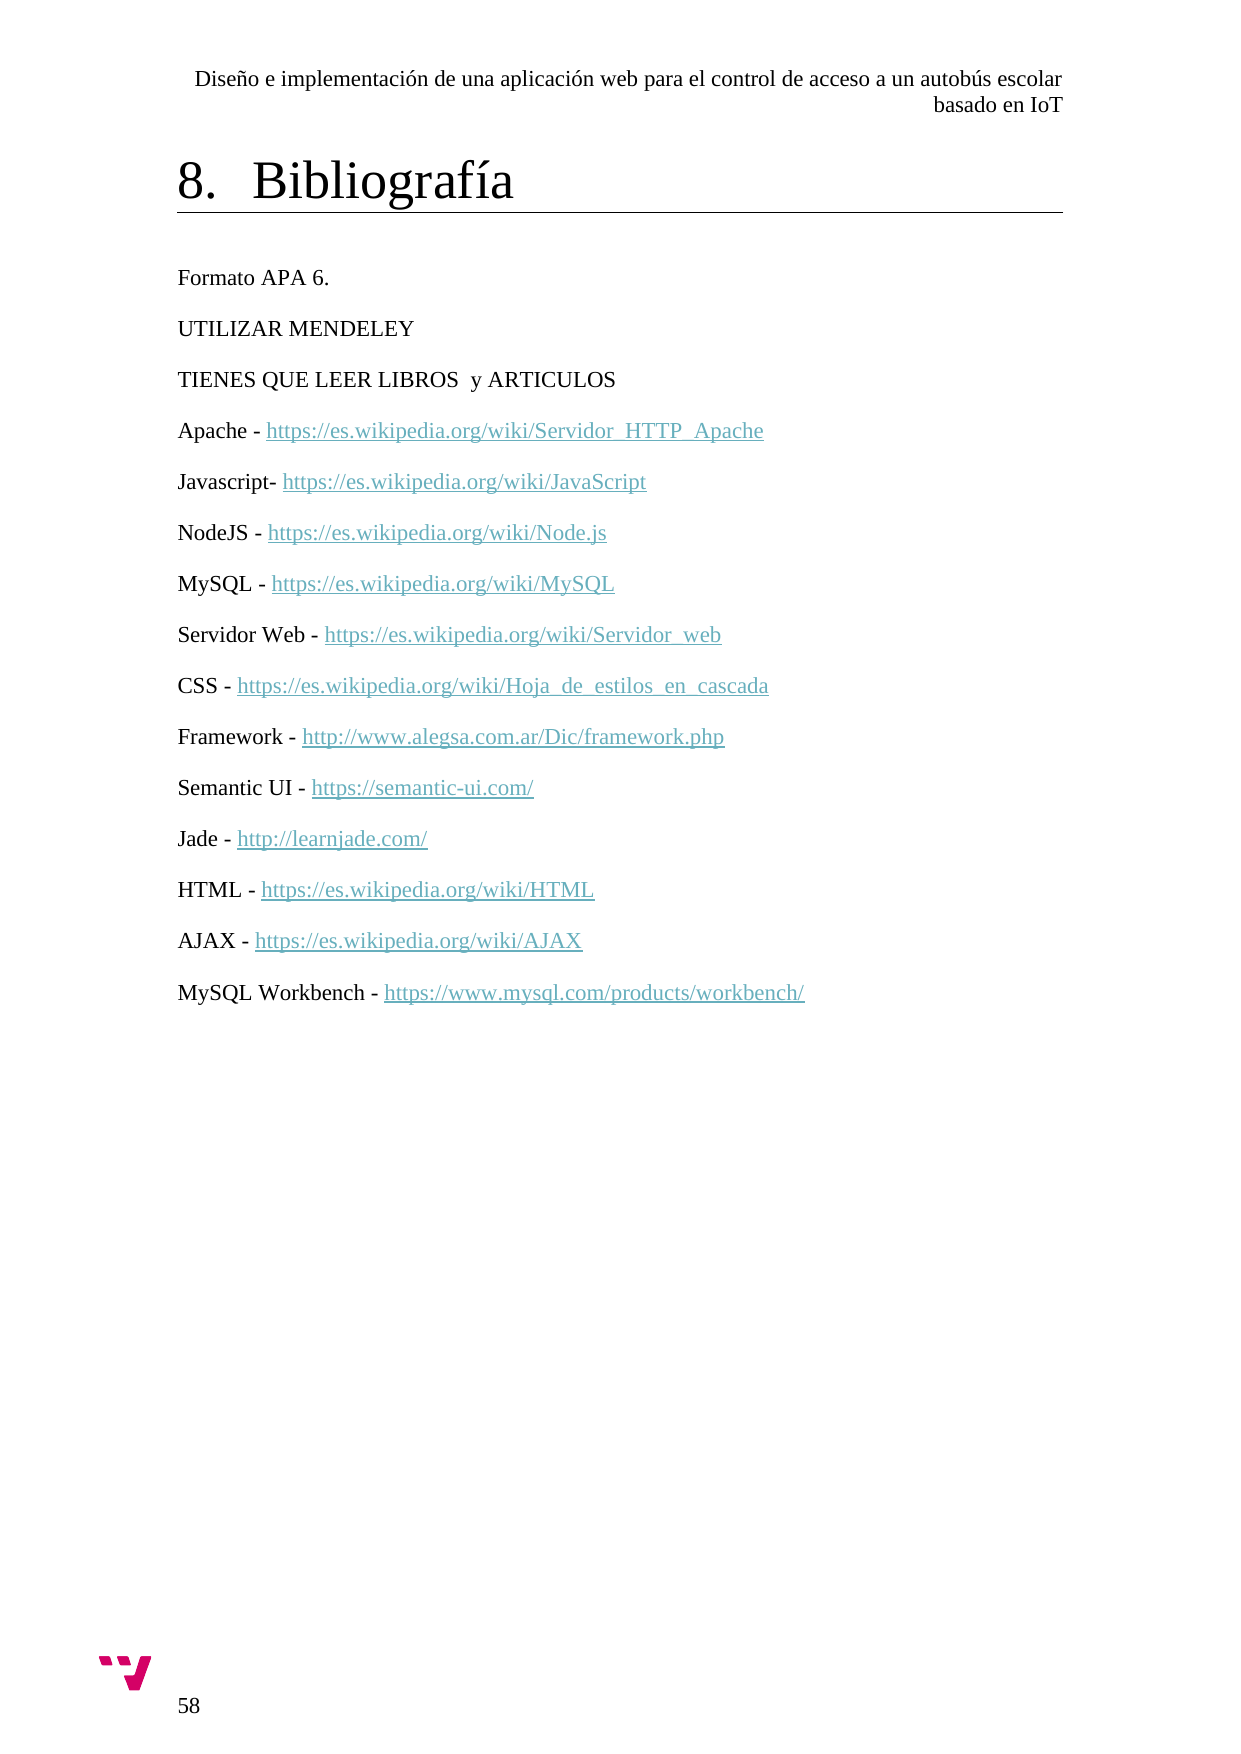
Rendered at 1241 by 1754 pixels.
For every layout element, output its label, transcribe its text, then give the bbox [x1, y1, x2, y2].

text Formato APA 6. [148, 264, 1063, 290]
subtitle Bibliografía [177, 148, 1063, 212]
text Javascript- https://es.wikipedia.org/wiki/JavaScript [148, 468, 1063, 494]
text Semantic UI - https://semantic-ui.com/ [148, 774, 1063, 801]
text Servidor Web - https://es.wikipedia.org/wiki/Servidor_web [148, 621, 1063, 648]
text MySQL - https://es.wikipedia.org/wiki/MySQL [148, 570, 1063, 597]
text MySQL Workbench - https://www.mysql.com/products/workbench/ [148, 979, 1063, 1005]
text TIENES QUE LEER LIBROS y ARTICULOS [148, 366, 1063, 392]
text UTILIZAR MENDELEY [148, 315, 1063, 341]
text Jade - http://learnjade.com/ [148, 826, 1063, 852]
text NodeJS - https://es.wikipedia.org/wiki/Node.js [148, 519, 1063, 546]
text Apache - https://es.wikipedia.org/wiki/Servidor_HTTP_Apache [148, 417, 1063, 443]
text CSS - https://es.wikipedia.org/wiki/Hoja_de_estilos_en_cascada [148, 672, 1063, 699]
text Framework - http://www.alegsa.com.ar/Dic/framework.php [148, 723, 1063, 750]
text AJAX - https://es.wikipedia.org/wiki/AJAX [148, 928, 1063, 954]
text HTML - https://es.wikipedia.org/wiki/HTML [148, 877, 1063, 903]
picture [98, 1656, 152, 1691]
